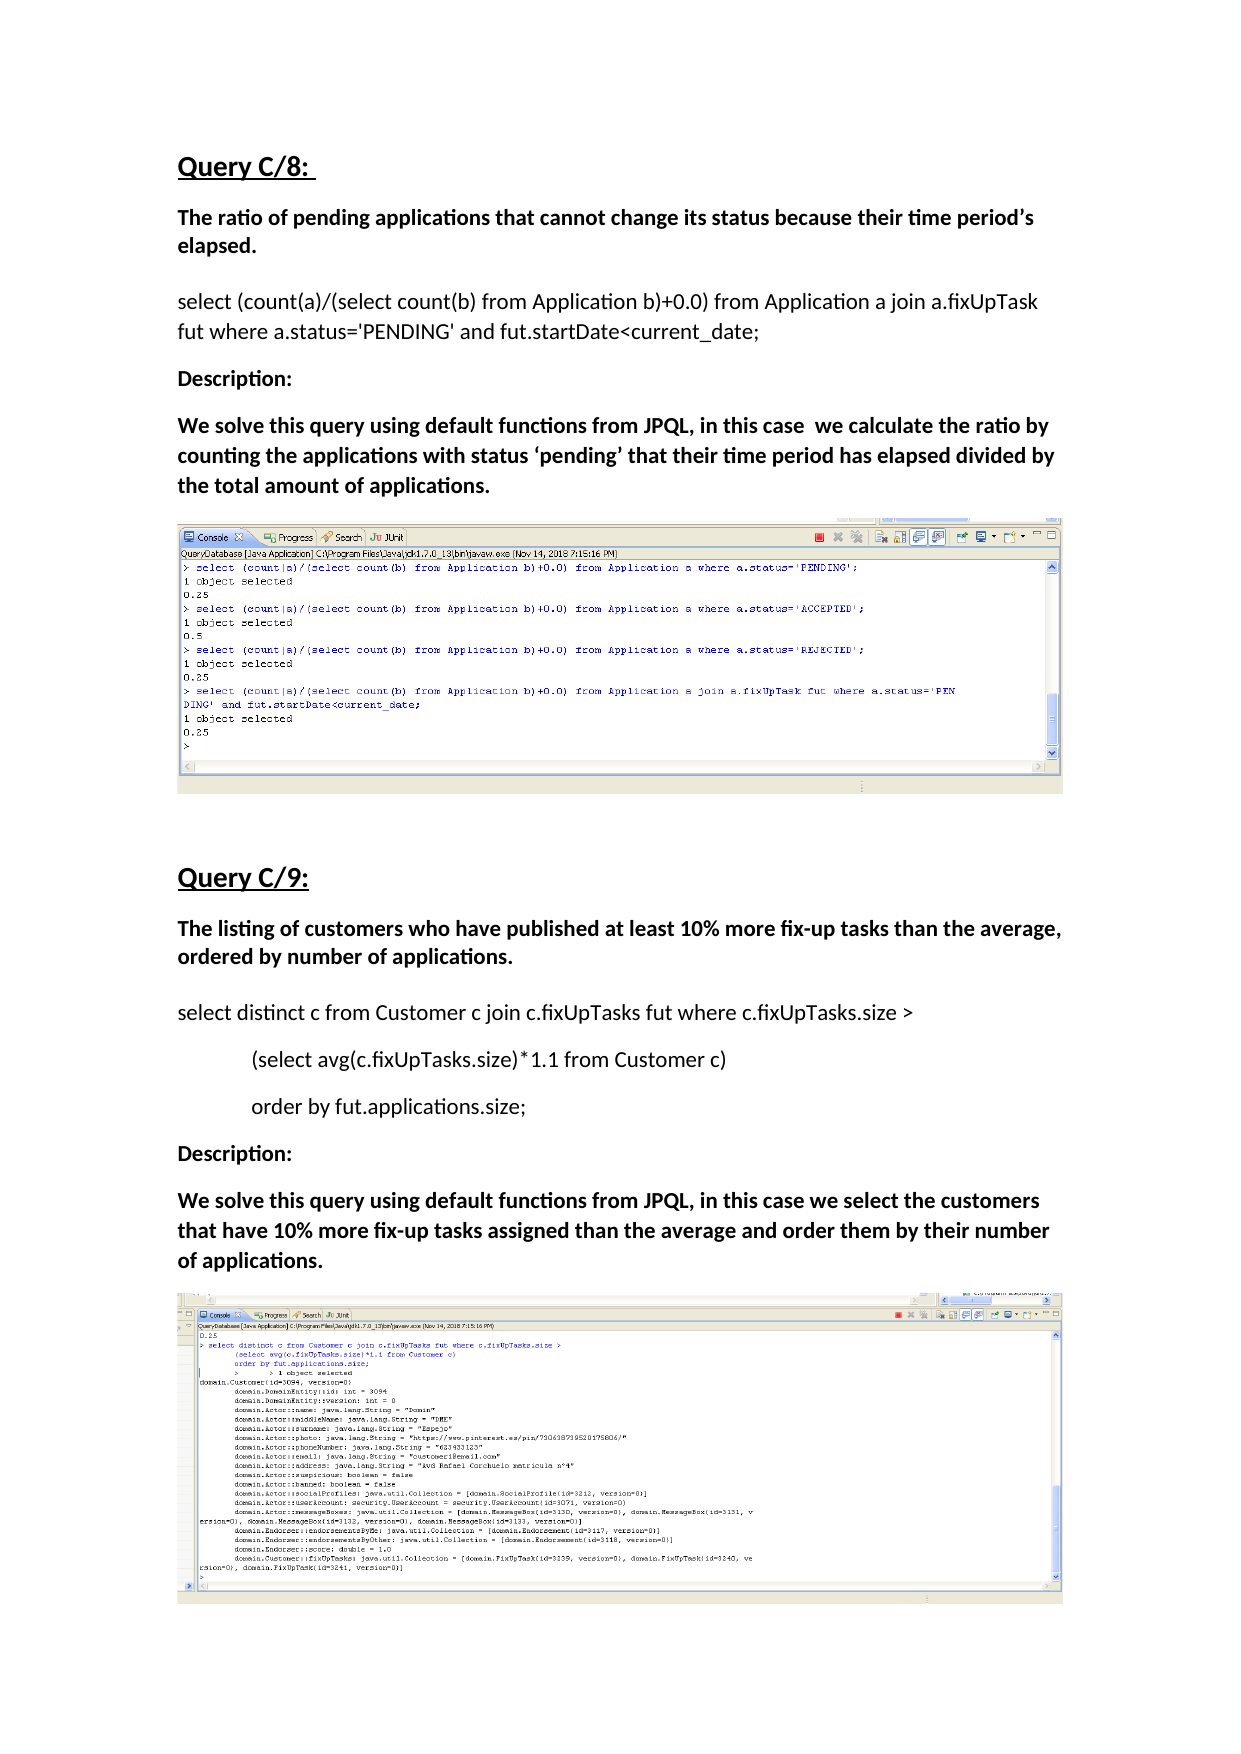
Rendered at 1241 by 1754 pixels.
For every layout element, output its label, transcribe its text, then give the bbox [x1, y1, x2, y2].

text We solve this query using default functions from JPQL, in this case we calculate the ratio by counting the applications with status ‘pending’ that their time period has elapsed divided by the total amount of applications. [177, 411, 1063, 499]
text We solve this query using default functions from JPQL, in this case we select the customers that have 10% more fix-up tasks assigned than the average and order them by their number of applications. [177, 1186, 1063, 1274]
text select distinct c from Customer c join c.fixUpTasks fut where c.fixUpTasks.size > [177, 998, 1063, 1026]
picture [177, 518, 1063, 794]
text Query C/9: [177, 859, 1063, 895]
text select (count(a)/(select count(b) from Application b)+0.0) from Application a join a.fixUpTask fut where a.status='PENDING' and fut.startDate<current_date; [177, 287, 1063, 345]
text order by fut.applications.size; [177, 1092, 1063, 1120]
text Description: [177, 1139, 1063, 1167]
text (select avg(c.fixUpTasks.size)*1.1 from Customer c) [177, 1045, 1063, 1073]
text The ratio of pending applications that cannot change its status because their time period’s elapsed. [177, 203, 1063, 259]
text Description: [177, 364, 1063, 392]
text The listing of customers who have published at least 10% more fix-up tasks than the average, ordered by number of applications. [177, 914, 1063, 970]
text Query C/8: [177, 148, 1063, 183]
picture [177, 1293, 1063, 1604]
